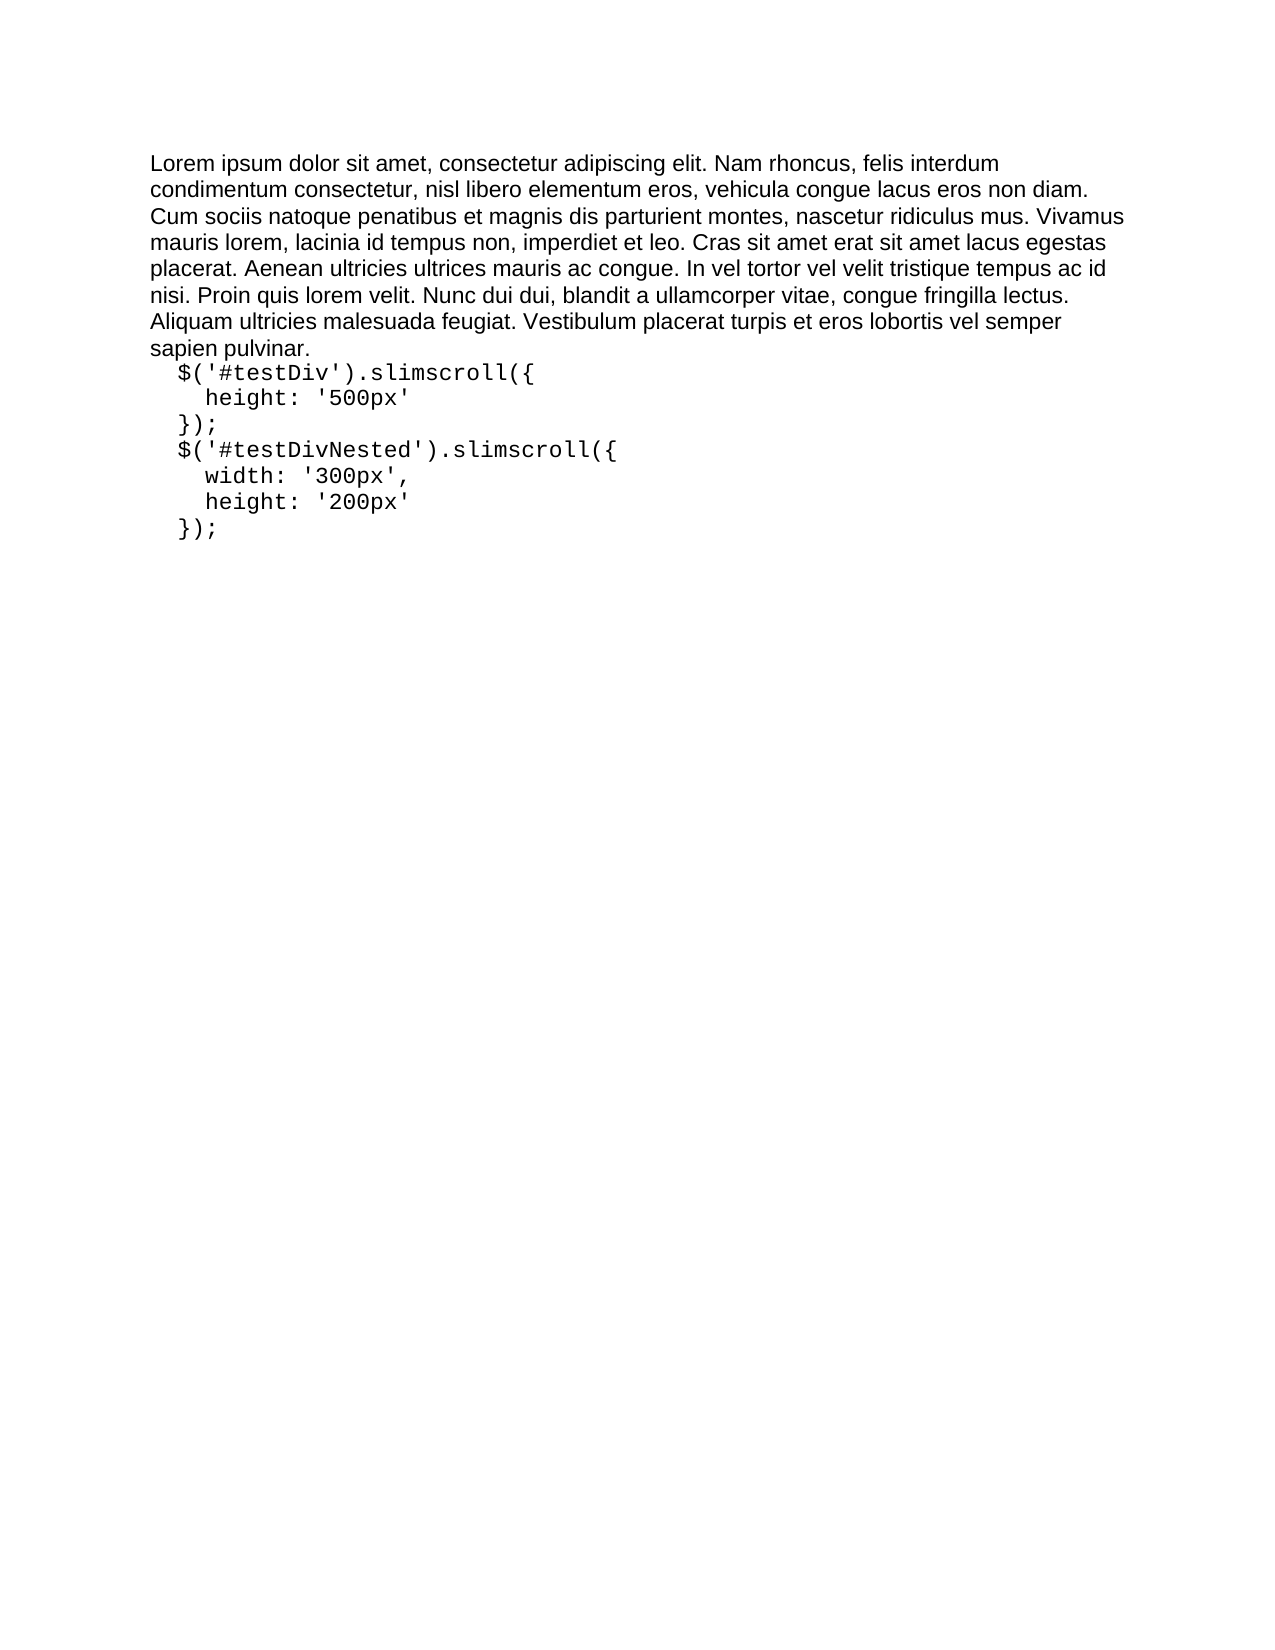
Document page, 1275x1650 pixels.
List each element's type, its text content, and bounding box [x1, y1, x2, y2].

text Lorem ipsum dolor sit amet, consectetur adipiscing elit. Nam rhoncus, felis interdum condimentum consectetur, nisl libero elementum eros, vehicula congue lacus eros non diam. Cum sociis natoque penatibus et magnis dis parturient montes, nascetur ridiculus mus. Vivamus mauris lorem, lacinia id tempus non, imperdiet et leo. Cras sit amet erat sit amet lacus egestas placerat. Aenean ultricies ultrices mauris ac congue. In vel tortor vel velit tristique tempus ac id nisi. Proin quis lorem velit. Nunc dui dui, blandit a ullamcorper vitae, congue fringilla lectus. Aliquam ultricies malesuada feugiat. Vestibulum placerat turpis et eros lobortis vel semper sapien pulvinar. [150, 150, 1125, 361]
text $('#testDiv').slimscroll({ height: '500px' }); $('#testDivNested').slimscroll({ width: '300px', height: '200px' }); [150, 361, 1125, 569]
